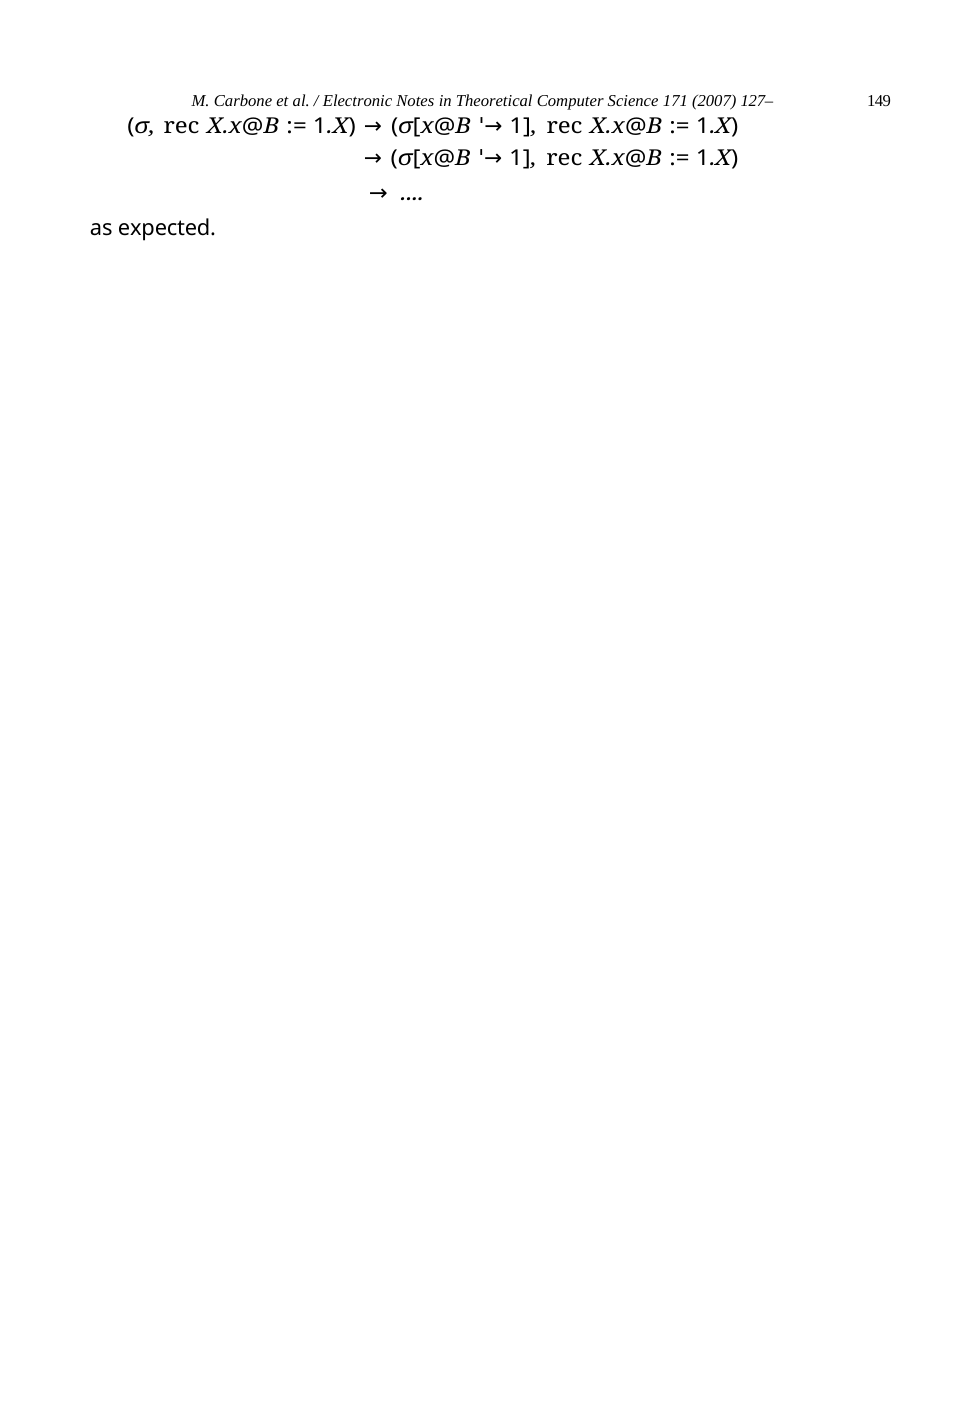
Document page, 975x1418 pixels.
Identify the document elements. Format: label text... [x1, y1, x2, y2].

text as expected. [89, 212, 912, 241]
text (σ, rec X.x@B := 1.X) → (σ[x@B '→ 1], rec X.x@B := 1.X) [64, 110, 738, 140]
text → .... [64, 177, 728, 207]
text → (σ[x@B '→ 1], rec X.x@B := 1.X) [64, 142, 738, 171]
